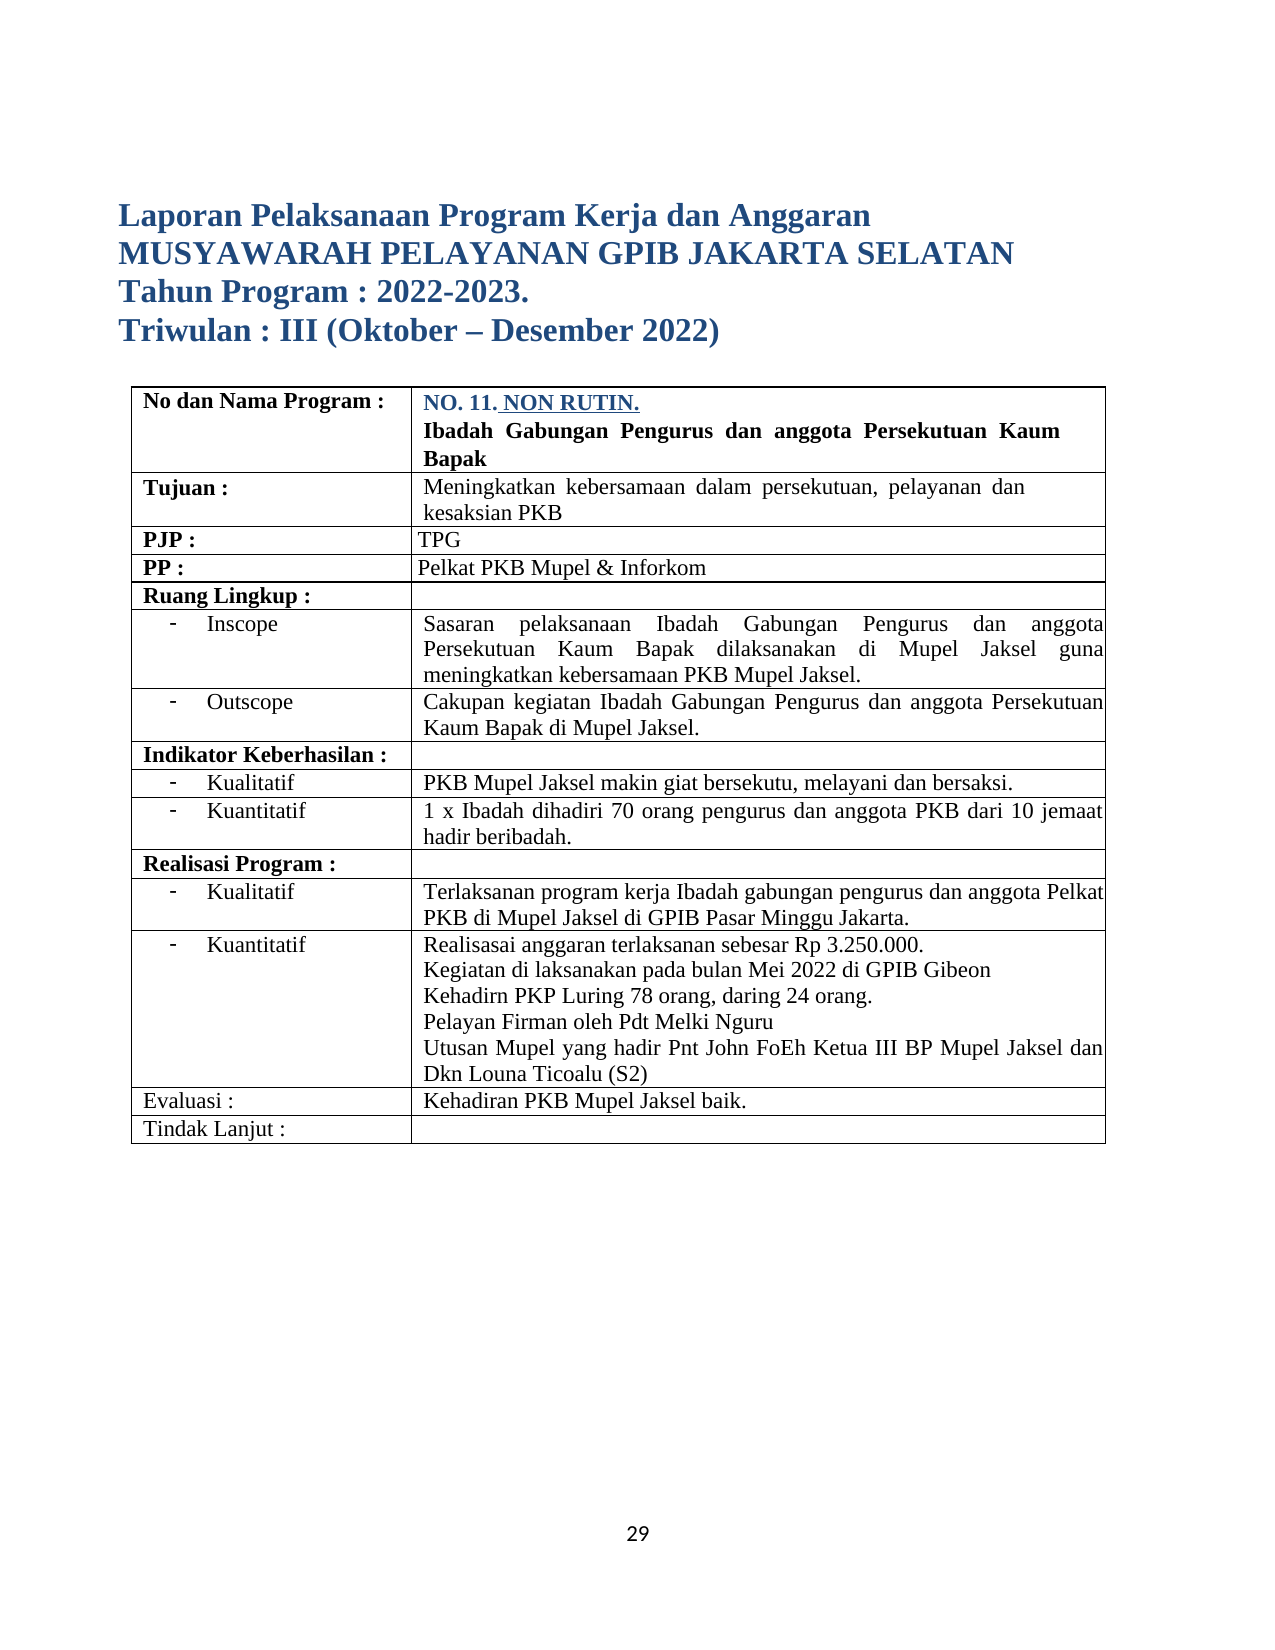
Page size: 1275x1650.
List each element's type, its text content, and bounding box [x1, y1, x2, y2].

table_cell Meningkatkan kebersamaan dalam persekutuan, pelayanan dan kesaksian PKB [412, 473, 1105, 526]
table_cell PJP : [132, 527, 411, 553]
table_cell Kualitatif [132, 770, 411, 797]
text Laporan Pelaksanaan Program Kerja dan Anggaran [118, 195, 1157, 233]
table_cell PP : [132, 555, 411, 581]
text MUSYAWARAH PELAYANAN GPIB JAKARTA SELATAN [118, 233, 1157, 271]
table_cell Ruang Lingkup : [132, 583, 411, 609]
table_cell Terlaksanan program kerja Ibadah gabungan pengurus dan anggota Pelkat PKB di Mupel Jaksel di GPIB Pasar Minggu Jakarta. [412, 879, 1105, 930]
table_cell Realisasai anggaran terlaksanan sebesar Rp 3.250.000. Kegiatan di laksanakan pada bulan Mei 2022 di GPIB Gibeon Kehadirn PKP Luring 78 orang, daring 24 orang. Pelayan Firman oleh Pdt Melki Nguru Utusan Mupel yang hadir Pnt John FoEh Ketua III BP Mupel Jaksel dan Dkn Louna Ticoalu (S2) [412, 931, 1105, 1087]
table_cell [412, 583, 1105, 609]
table_cell Inscope [132, 610, 411, 688]
table_cell PKB Mupel Jaksel makin giat bersekutu, melayani dan bersaksi. [412, 770, 1105, 797]
table_cell [412, 742, 1105, 768]
table_cell Kuantitatif [132, 798, 411, 849]
table_cell Kuantitatif [132, 931, 411, 1087]
table_cell [412, 850, 1105, 877]
table_cell Cakupan kegiatan Ibadah Gabungan Pengurus dan anggota Persekutuan Kaum Bapak di Mupel Jaksel. [412, 689, 1105, 741]
table_cell Realisasi Program : [132, 850, 411, 877]
table_cell 1 x Ibadah dihadiri 70 orang pengurus dan anggota PKB dari 10 jemaat hadir beribadah. [412, 798, 1105, 849]
table_cell Indikator Keberhasilan : [132, 742, 411, 768]
table_cell Evaluasi : [132, 1088, 411, 1115]
table_header No dan Nama Program : [132, 388, 411, 472]
table_cell Pelkat PKB Mupel & Inforkom [412, 555, 1105, 581]
table_cell Kehadiran PKB Mupel Jaksel baik. [412, 1088, 1105, 1115]
table_header NO. 11. NON RUTIN. Ibadah Gabungan Pengurus dan anggota Persekutuan Kaum Bapak [412, 388, 1105, 472]
table_cell TPG [412, 527, 1105, 553]
table_cell Tujuan : [132, 473, 411, 526]
table_cell [412, 1116, 1105, 1143]
table_cell Tindak Lanjut : [132, 1116, 411, 1143]
text Tahun Program : 2022-2023. [118, 271, 1157, 310]
text Triwulan : III (Oktober – Desember 2022) [118, 310, 1157, 348]
table_cell Outscope [132, 689, 411, 741]
table_cell Kualitatif [132, 879, 411, 930]
table_cell Sasaran pelaksanaan Ibadah Gabungan Pengurus dan anggota Persekutuan Kaum Bapak dilaksanakan di Mupel Jaksel guna meningkatkan kebersamaan PKB Mupel Jaksel. [412, 610, 1105, 688]
